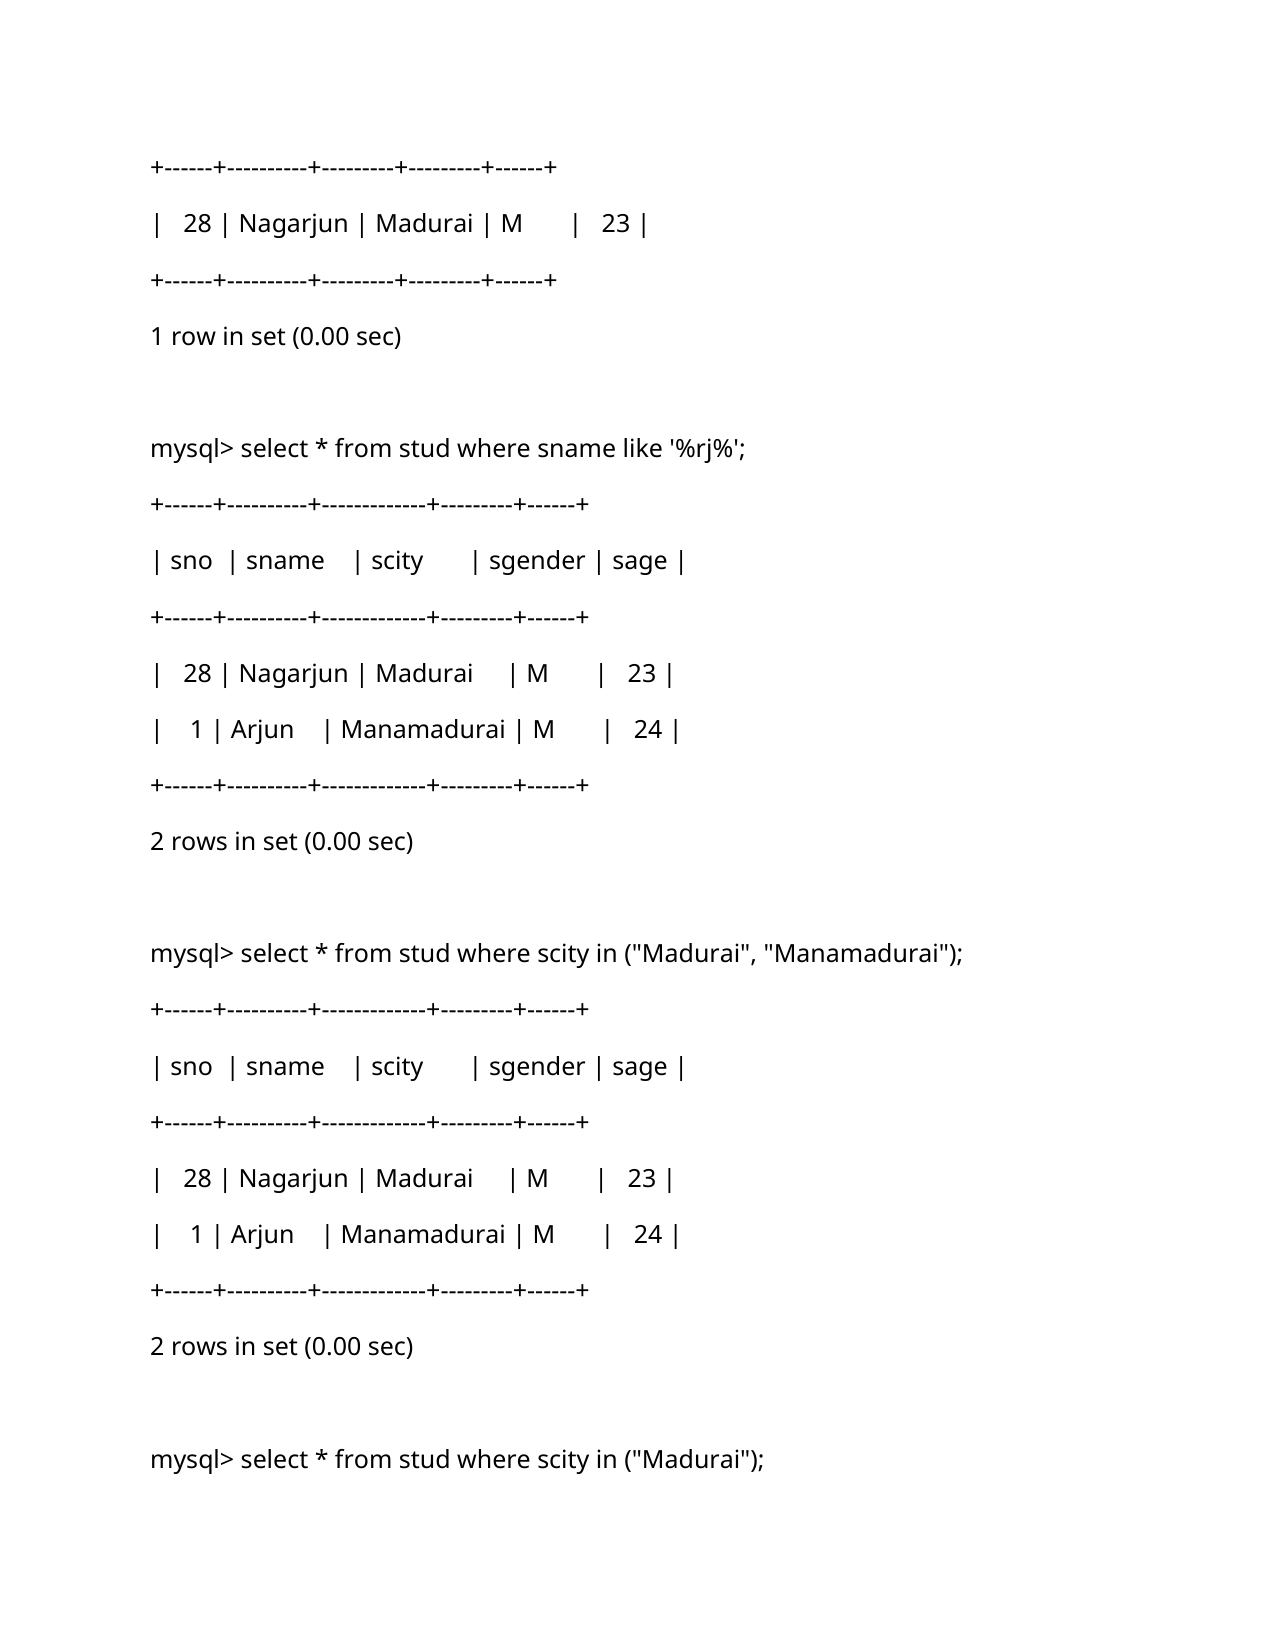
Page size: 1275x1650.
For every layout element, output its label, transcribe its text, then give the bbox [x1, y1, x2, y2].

text 2 rows in set (0.00 sec) [150, 824, 1125, 858]
text | 28 | Nagarjun | Madurai | M | 23 | [150, 206, 1125, 240]
text | sno | sname | scity | sgender | sage | [150, 543, 1125, 577]
text | 28 | Nagarjun | Madurai | M | 23 | [150, 655, 1125, 689]
text +------+----------+-------------+---------+------+ [150, 1273, 1125, 1307]
text | 1 | Arjun | Manamadurai | M | 24 | [150, 711, 1125, 746]
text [150, 150, 1125, 184]
text mysql> select * from stud where sname like '%rj%'; [150, 431, 1125, 465]
text +------+----------+-------------+---------+------+ [150, 1104, 1125, 1138]
text +------+----------+-------------+---------+------+ [150, 992, 1125, 1026]
text | sno | sname | scity | sgender | sage | [150, 1048, 1125, 1082]
text mysql> select * from stud where scity in ("Madurai"); [150, 1441, 1125, 1475]
text +------+----------+-------------+---------+------+ [150, 487, 1125, 521]
text +------+----------+-------------+---------+------+ [150, 599, 1125, 633]
text 2 rows in set (0.00 sec) [150, 1329, 1125, 1363]
text mysql> select * from stud where scity in ("Madurai", "Manamadurai"); [150, 936, 1125, 970]
text | 28 | Nagarjun | Madurai | M | 23 | [150, 1161, 1125, 1195]
text | 1 | Arjun | Manamadurai | M | 24 | [150, 1217, 1125, 1251]
text +------+----------+-------------+---------+------+ [150, 768, 1125, 802]
text 1 row in set (0.00 sec) [150, 318, 1125, 352]
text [150, 262, 1125, 296]
